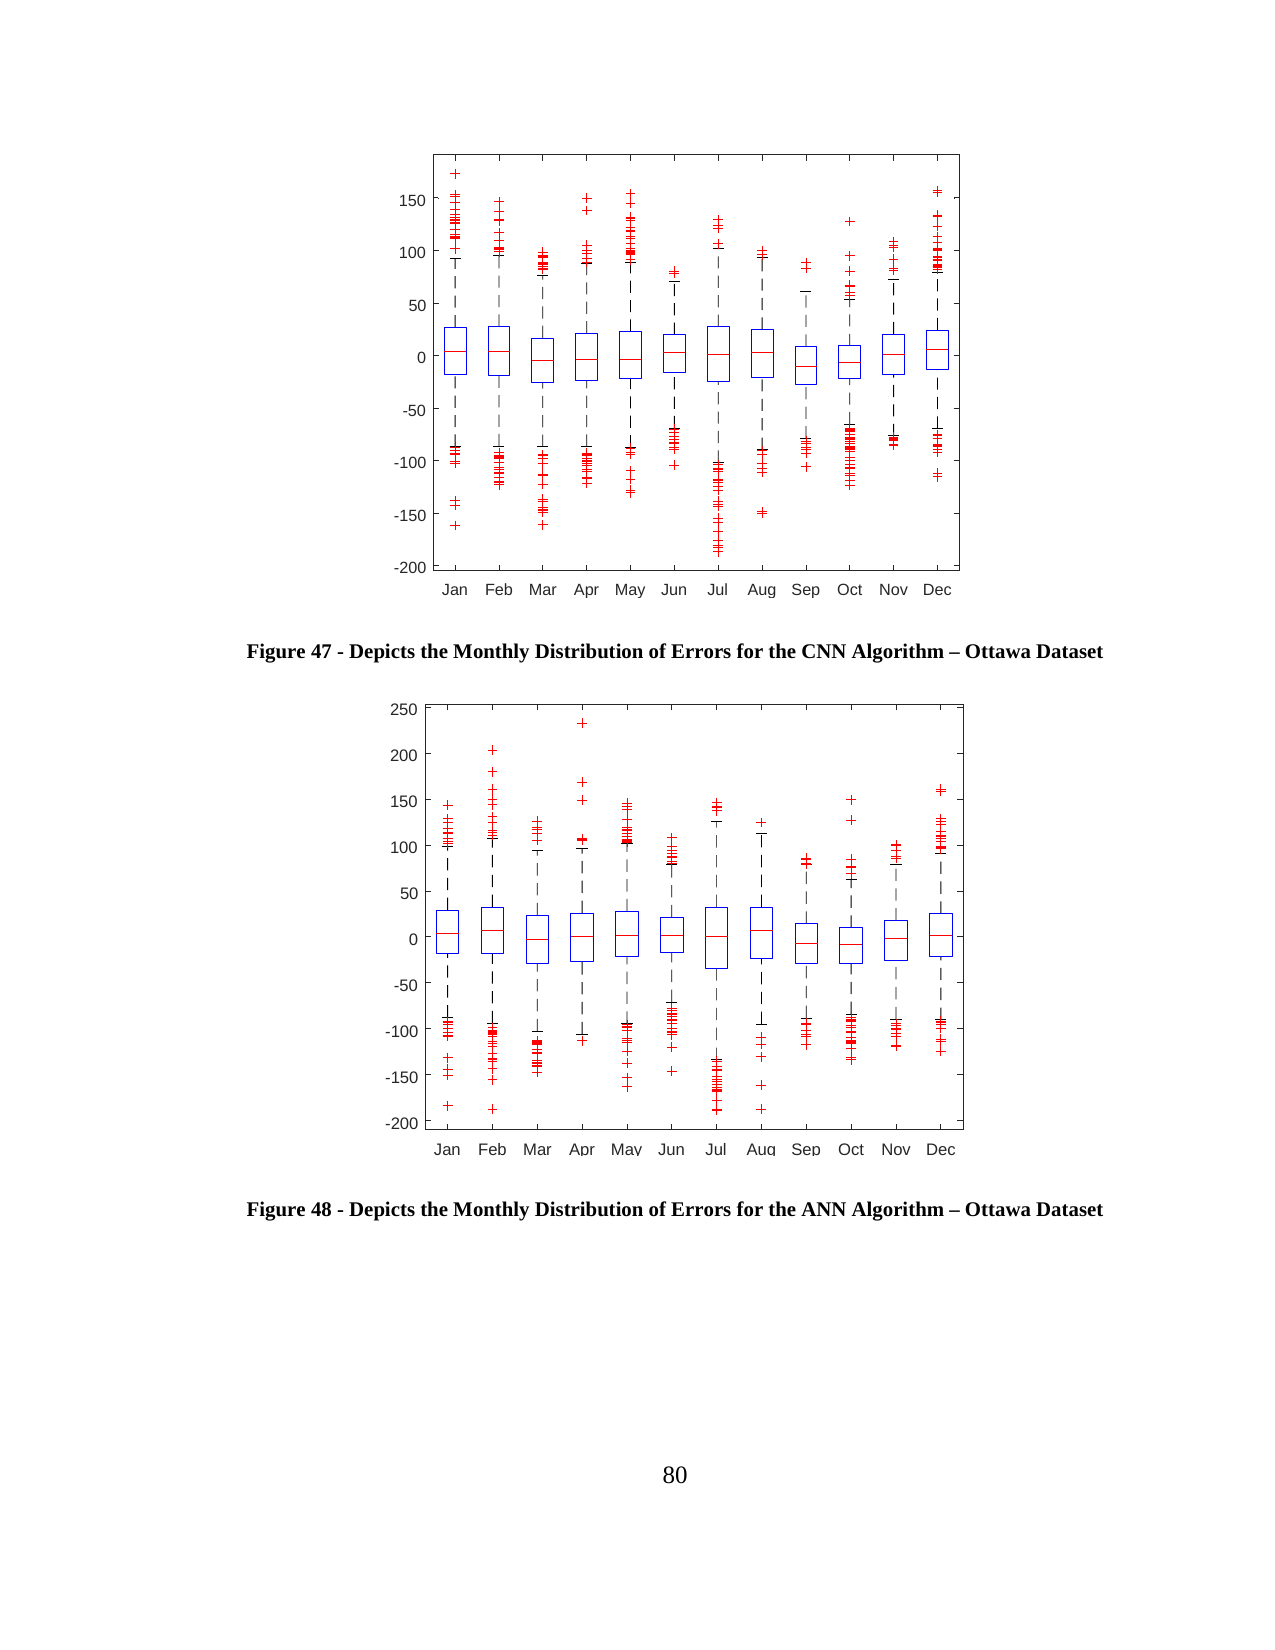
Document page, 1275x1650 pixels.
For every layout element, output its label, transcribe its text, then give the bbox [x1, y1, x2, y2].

text Figure 47 - Depicts the Monthly Distribution of Errors for the CNN Algorithm – Ottawa Dataset [225, 638, 1125, 663]
text Figure 48 - Depicts the Monthly Distribution of Errors for the ANN Algorithm – Ottawa Dataset [225, 1197, 1125, 1221]
